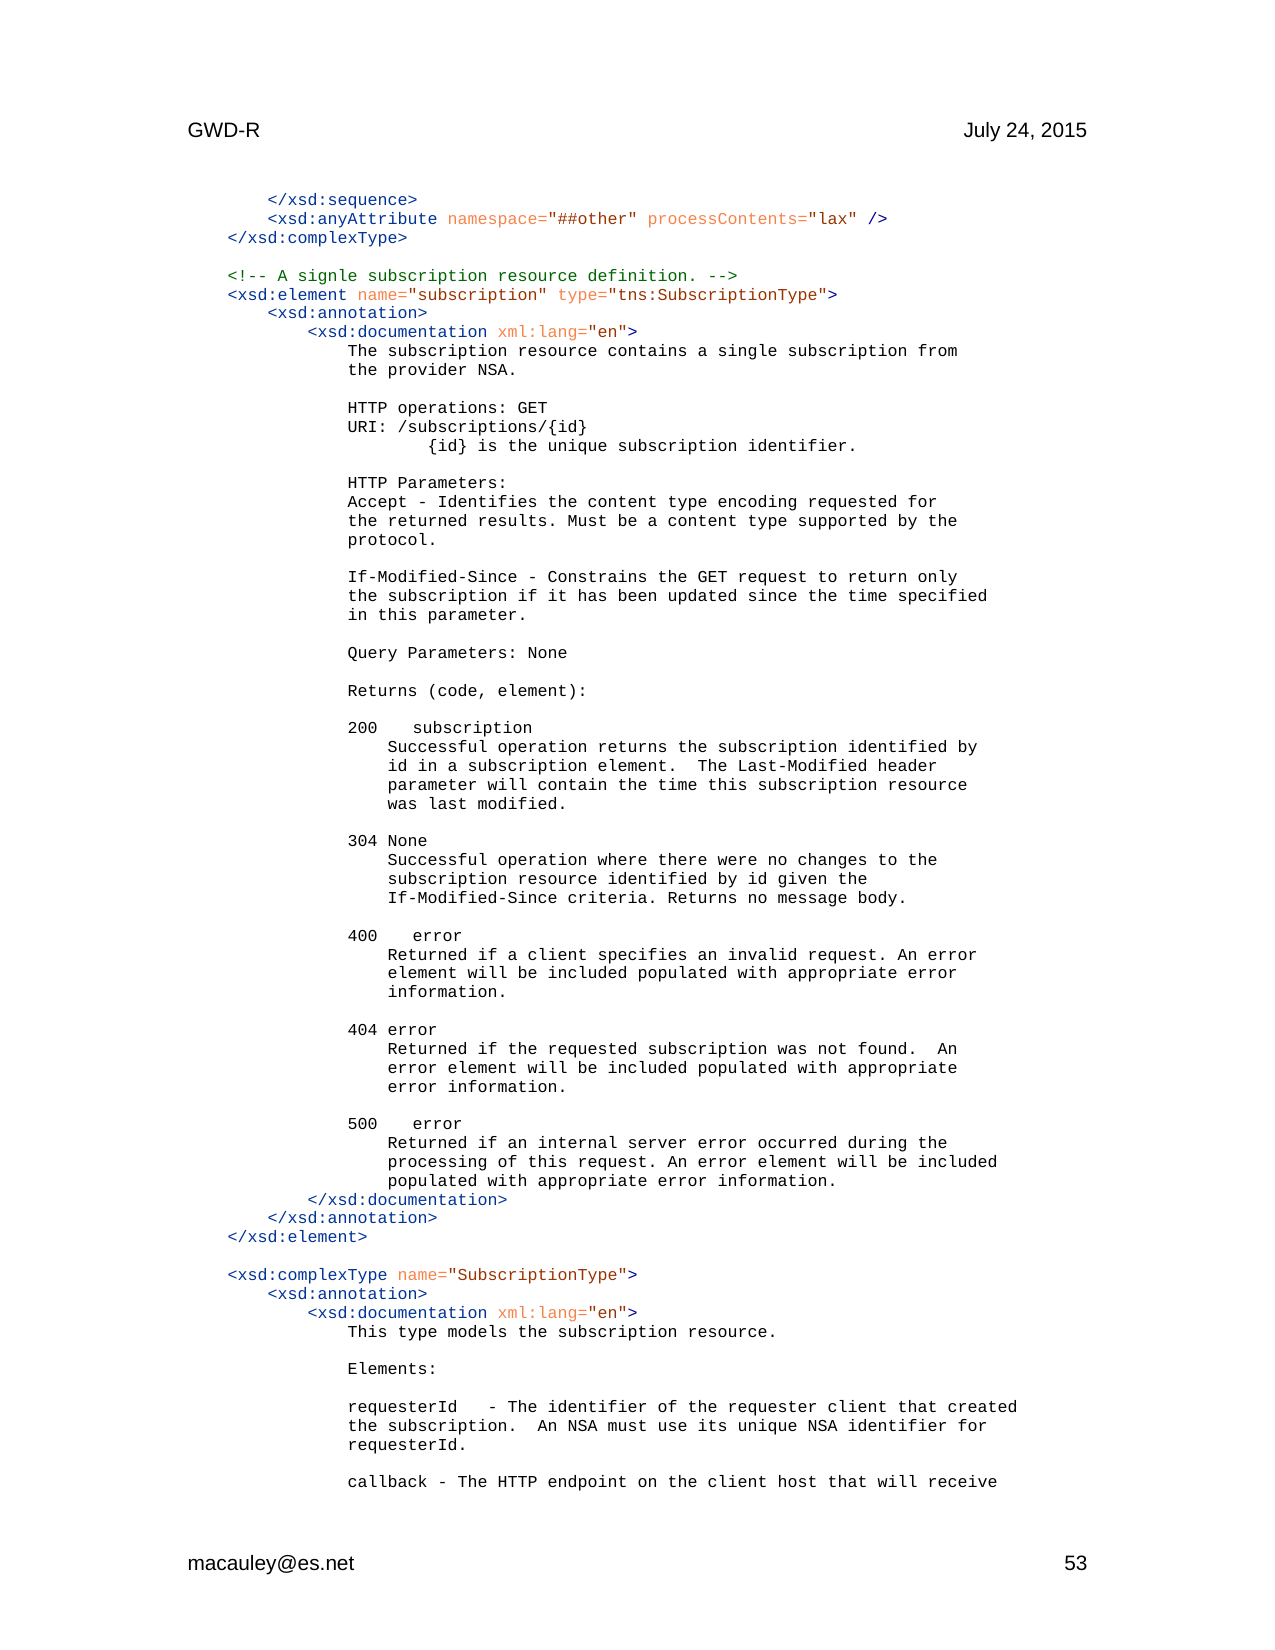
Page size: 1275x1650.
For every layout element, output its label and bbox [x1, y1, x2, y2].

text [187, 192, 1088, 1493]
